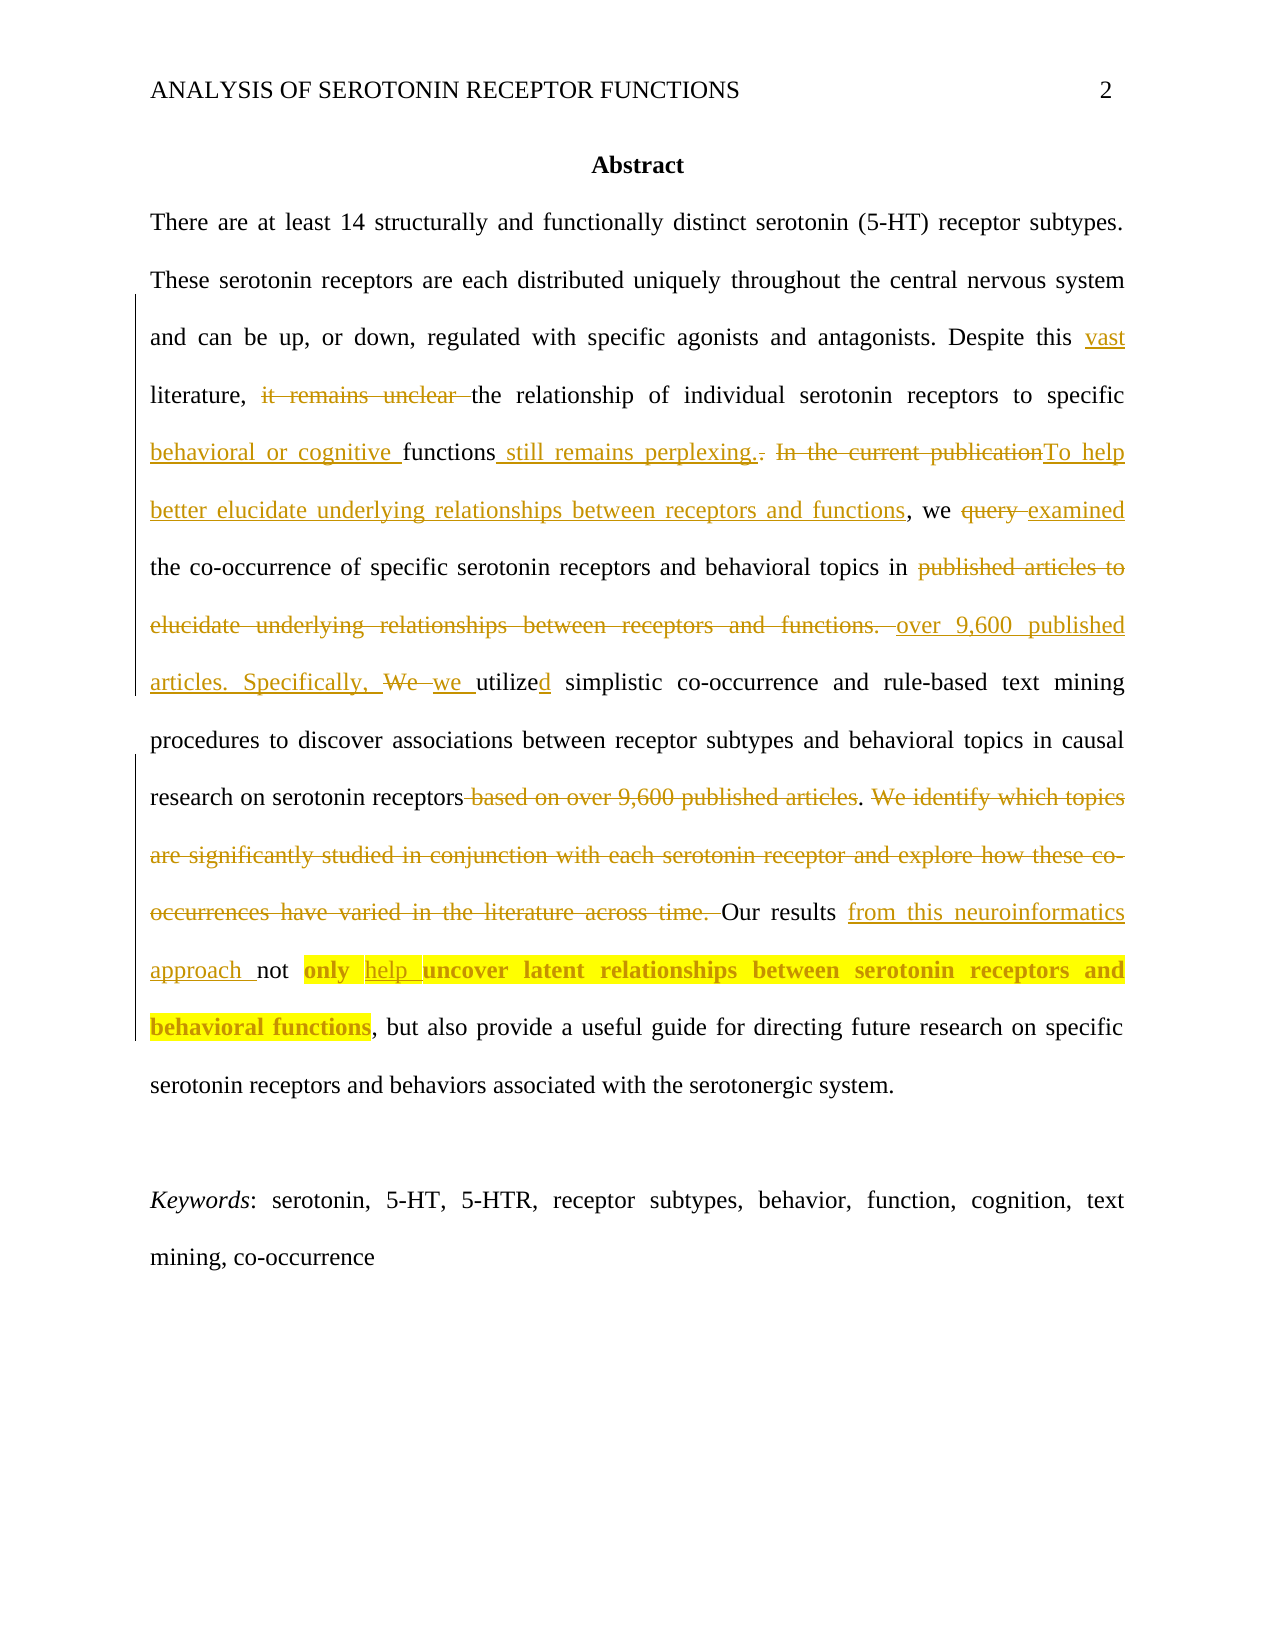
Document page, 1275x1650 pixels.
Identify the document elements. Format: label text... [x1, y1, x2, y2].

text Keywords: serotonin, 5-HT, 5-HTR, receptor subtypes, behavior, function, cognition, text mining, co-occurrence [150, 1185, 1125, 1271]
text Abstract [150, 150, 1125, 179]
text There are at least 14 structurally and functionally distinct serotonin (5-HT) receptor subtypes. These serotonin receptors are each distributed uniquely throughout the central nervous system and can be up, or down, regulated with specific agonists and antagonists. Despite this literature, the relationship of individual serotonin receptors to specific functions , we the co-occurrence of specific serotonin receptors and behavioral topics in utilize simplistic co-occurrence and rule-based text mining procedures to discover associations between receptor subtypes and behavioral topics in causal research on serotonin receptors. Our results not only uncover latent relationships between serotonin receptors and behavioral functions, but also provide a useful guide for directing future research on specific serotonin receptors and behaviors associated with the serotonergic system. [150, 857, 1125, 1099]
text There are at least 14 structurally and functionally distinct serotonin (5-HT) receptor subtypes. These serotonin receptors are each distributed uniquely throughout the central nervous system and can be up, or down, regulated with specific agonists and antagonists. Despite this literature, the relationship of individual serotonin receptors to specific functions , we the co-occurrence of specific serotonin receptors and behavioral topics in utilize simplistic co-occurrence and rule-based text mining procedures to discover associations between receptor subtypes and behavioral topics in causal research on serotonin receptors. Our results not only uncover latent relationships between serotonin receptors and behavioral functions, but also provide a useful guide for directing future research on specific serotonin receptors and behaviors associated with the serotonergic system. [150, 207, 1125, 856]
